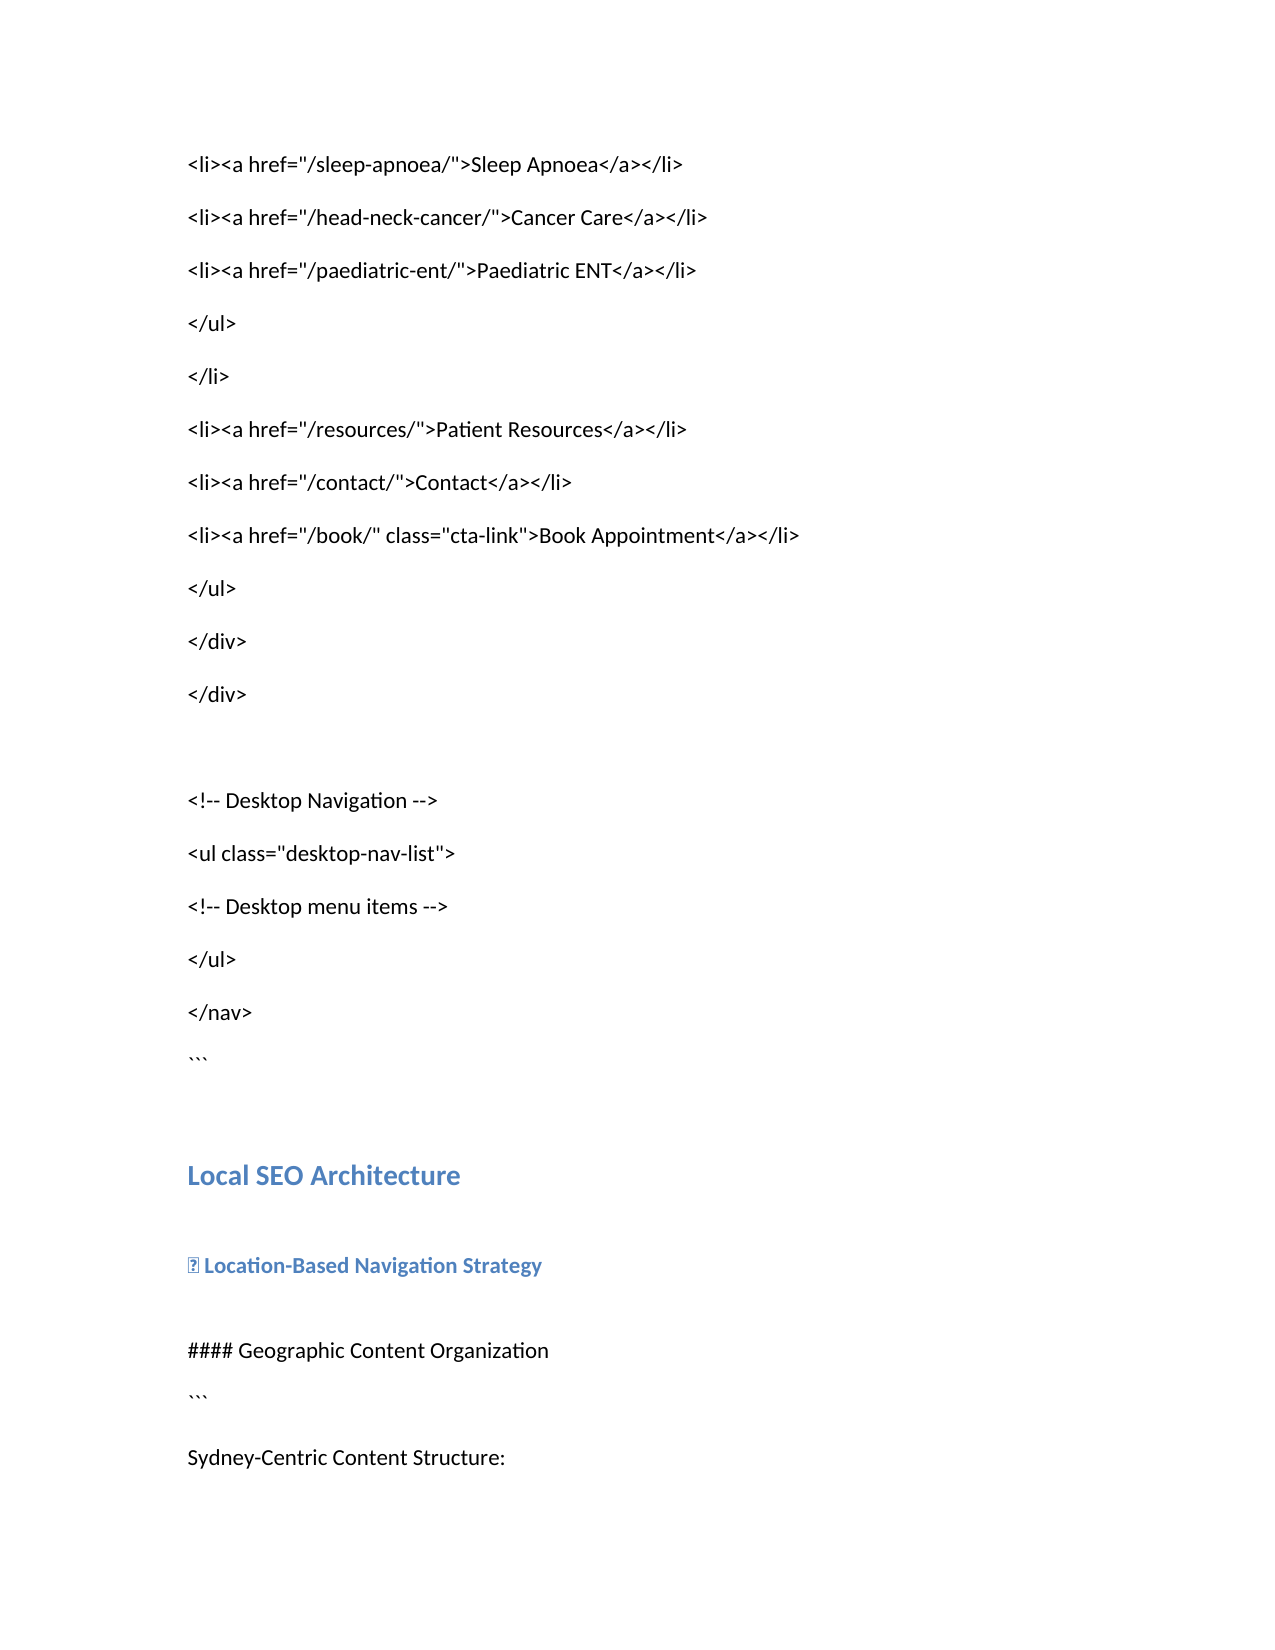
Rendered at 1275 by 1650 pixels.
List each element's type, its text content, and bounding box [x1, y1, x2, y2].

text Sydney-Centric Content Structure: [187, 1443, 1087, 1471]
text <!-- Desktop menu items --> [187, 892, 1087, 920]
text <!-- Desktop Navigation --> [187, 786, 1087, 814]
text </div> [187, 627, 1087, 655]
text </div> [187, 680, 1087, 708]
subtitle Local SEO Architecture [187, 1157, 1087, 1193]
text </ul> [187, 309, 1087, 337]
text </ul> [187, 945, 1087, 973]
text </nav> [187, 998, 1087, 1026]
text <ul class="desktop-nav-list"> [187, 839, 1087, 867]
text <li><a href="/contact/">Contact</a></li> [187, 468, 1087, 496]
subtitle 📍 Location-Based Navigation Strategy [187, 1251, 1087, 1279]
text ``` [187, 1051, 1087, 1079]
text <li><a href="/sleep-apnoea/">Sleep Apnoea</a></li> [187, 150, 1087, 178]
text <li><a href="/head-neck-cancer/">Cancer Care</a></li> [187, 203, 1087, 231]
text ``` [187, 1389, 1087, 1418]
text </ul> [187, 574, 1087, 602]
text </li> [187, 362, 1087, 390]
text #### Geographic Content Organization [187, 1337, 1087, 1364]
text <li><a href="/resources/">Patient Resources</a></li> [187, 415, 1087, 443]
text <li><a href="/book/" class="cta-link">Book Appointment</a></li> [187, 521, 1087, 549]
text <li><a href="/paediatric-ent/">Paediatric ENT</a></li> [187, 256, 1087, 284]
